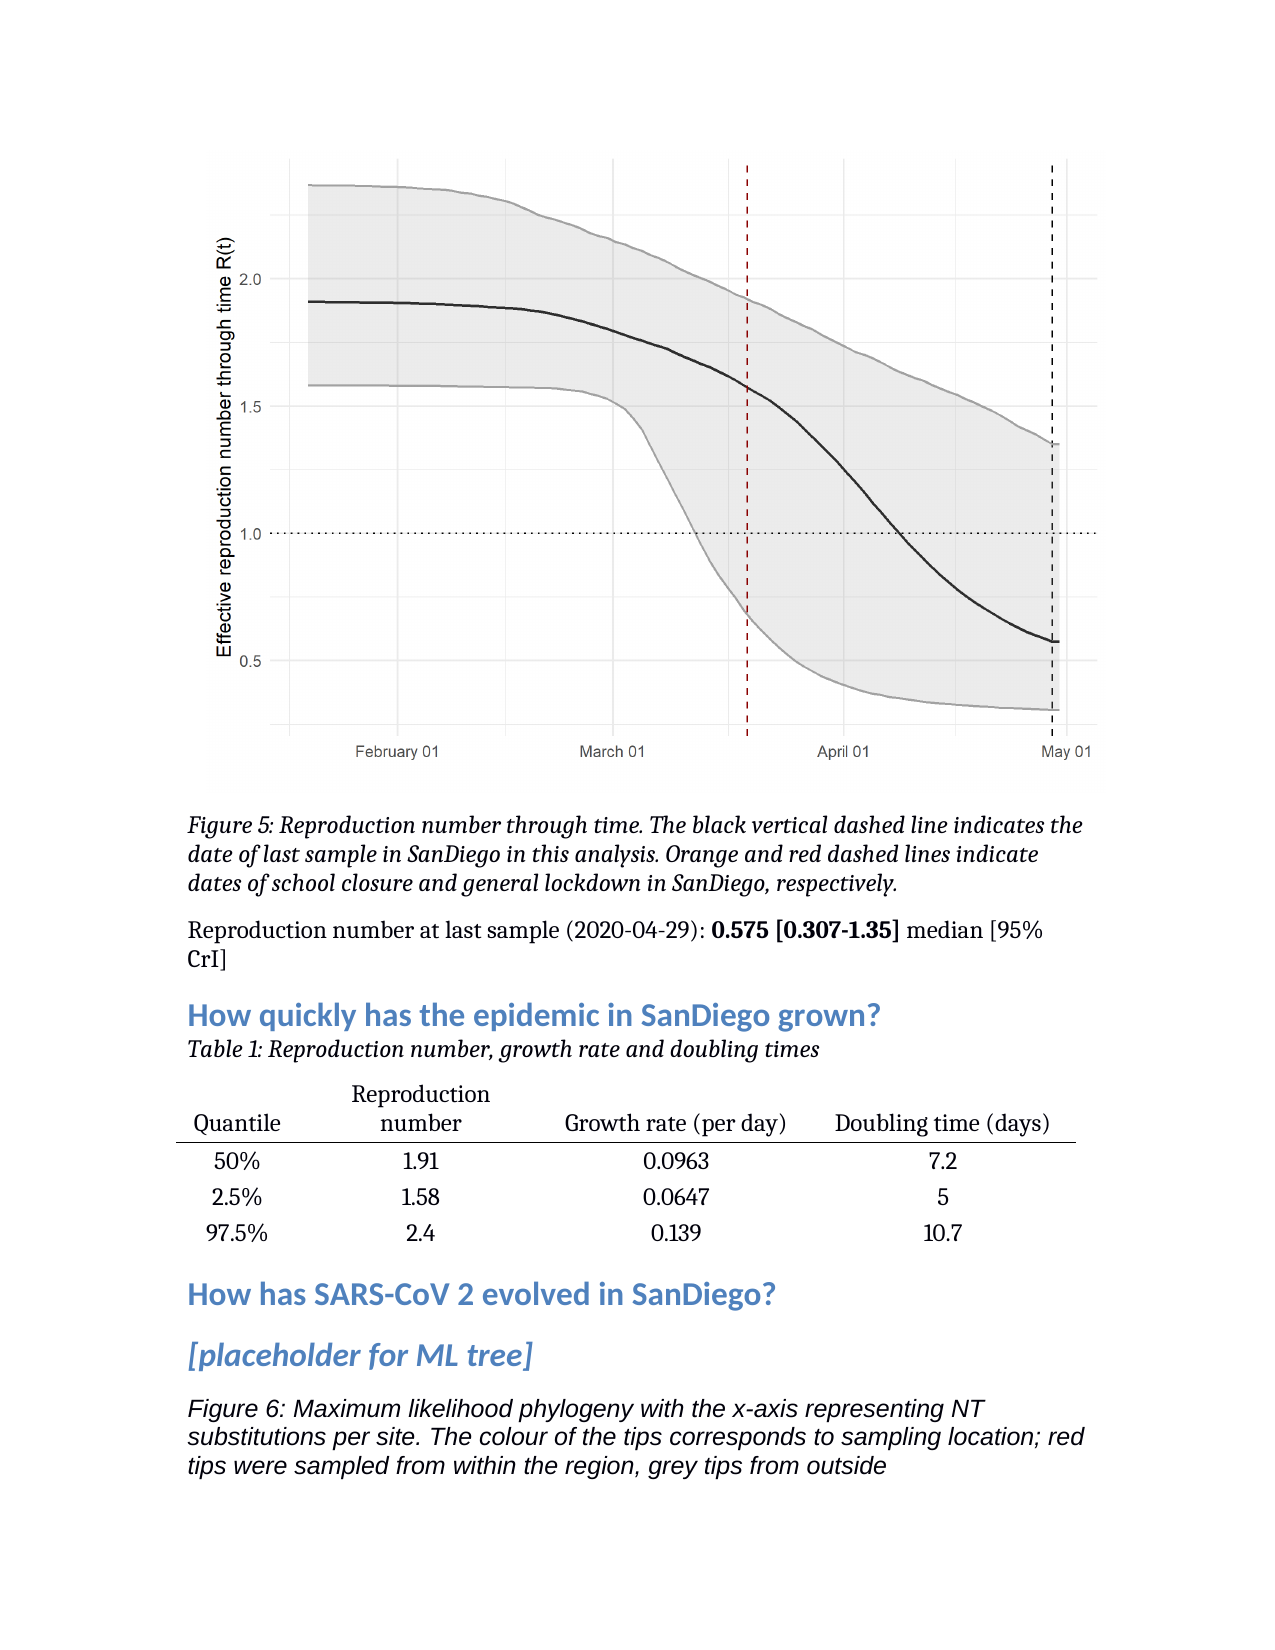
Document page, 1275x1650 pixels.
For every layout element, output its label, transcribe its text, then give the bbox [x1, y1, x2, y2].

table_cell 1.58 [299, 1179, 543, 1216]
table_header Reproduction number [299, 1076, 543, 1141]
table_cell 10.7 [810, 1216, 1076, 1252]
table_header Quantile [176, 1076, 298, 1141]
text Table 1: Reproduction number, growth rate and doubling times [187, 1035, 1087, 1064]
table_cell 2.5% [176, 1179, 298, 1216]
table_cell 5 [810, 1179, 1076, 1216]
table_cell 97.5% [176, 1216, 298, 1252]
table_cell 50% [176, 1143, 298, 1179]
subtitle How quickly has the epidemic in SanDiego grown? [187, 994, 1087, 1035]
text Reproduction number at last sample (2020-04-29): 0.575 [0.307-1.35] median [95% CrI] [187, 916, 1087, 974]
subtitle How has SARS-CoV 2 evolved in SanDiego? [187, 1273, 1087, 1313]
text Figure 5: Reproduction number through time. The black vertical dashed line indicates the date of last sample in SanDiego in this analysis. Orange and red dashed lines indicate dates of school closure and general lockdown in SanDiego, respectively. [187, 811, 1087, 897]
picture [206, 150, 1107, 793]
subtitle [placeholder for ML tree] [187, 1334, 1087, 1375]
text Figure 6: Maximum likelihood phylogeny with the x-axis representing NT substitutions per site. The colour of the tips corresponds to sampling location; red tips were sampled from within the region, grey tips from outside [187, 1394, 1087, 1480]
table_cell 2.4 [299, 1216, 543, 1252]
table_cell 0.0963 [543, 1143, 809, 1179]
table_cell 1.91 [299, 1143, 543, 1179]
table_cell 0.0647 [543, 1179, 809, 1216]
table_cell 7.2 [810, 1143, 1076, 1179]
table_header Doubling time (days) [810, 1076, 1076, 1141]
table_header Growth rate (per day) [543, 1076, 809, 1141]
table_cell 0.139 [543, 1216, 809, 1252]
